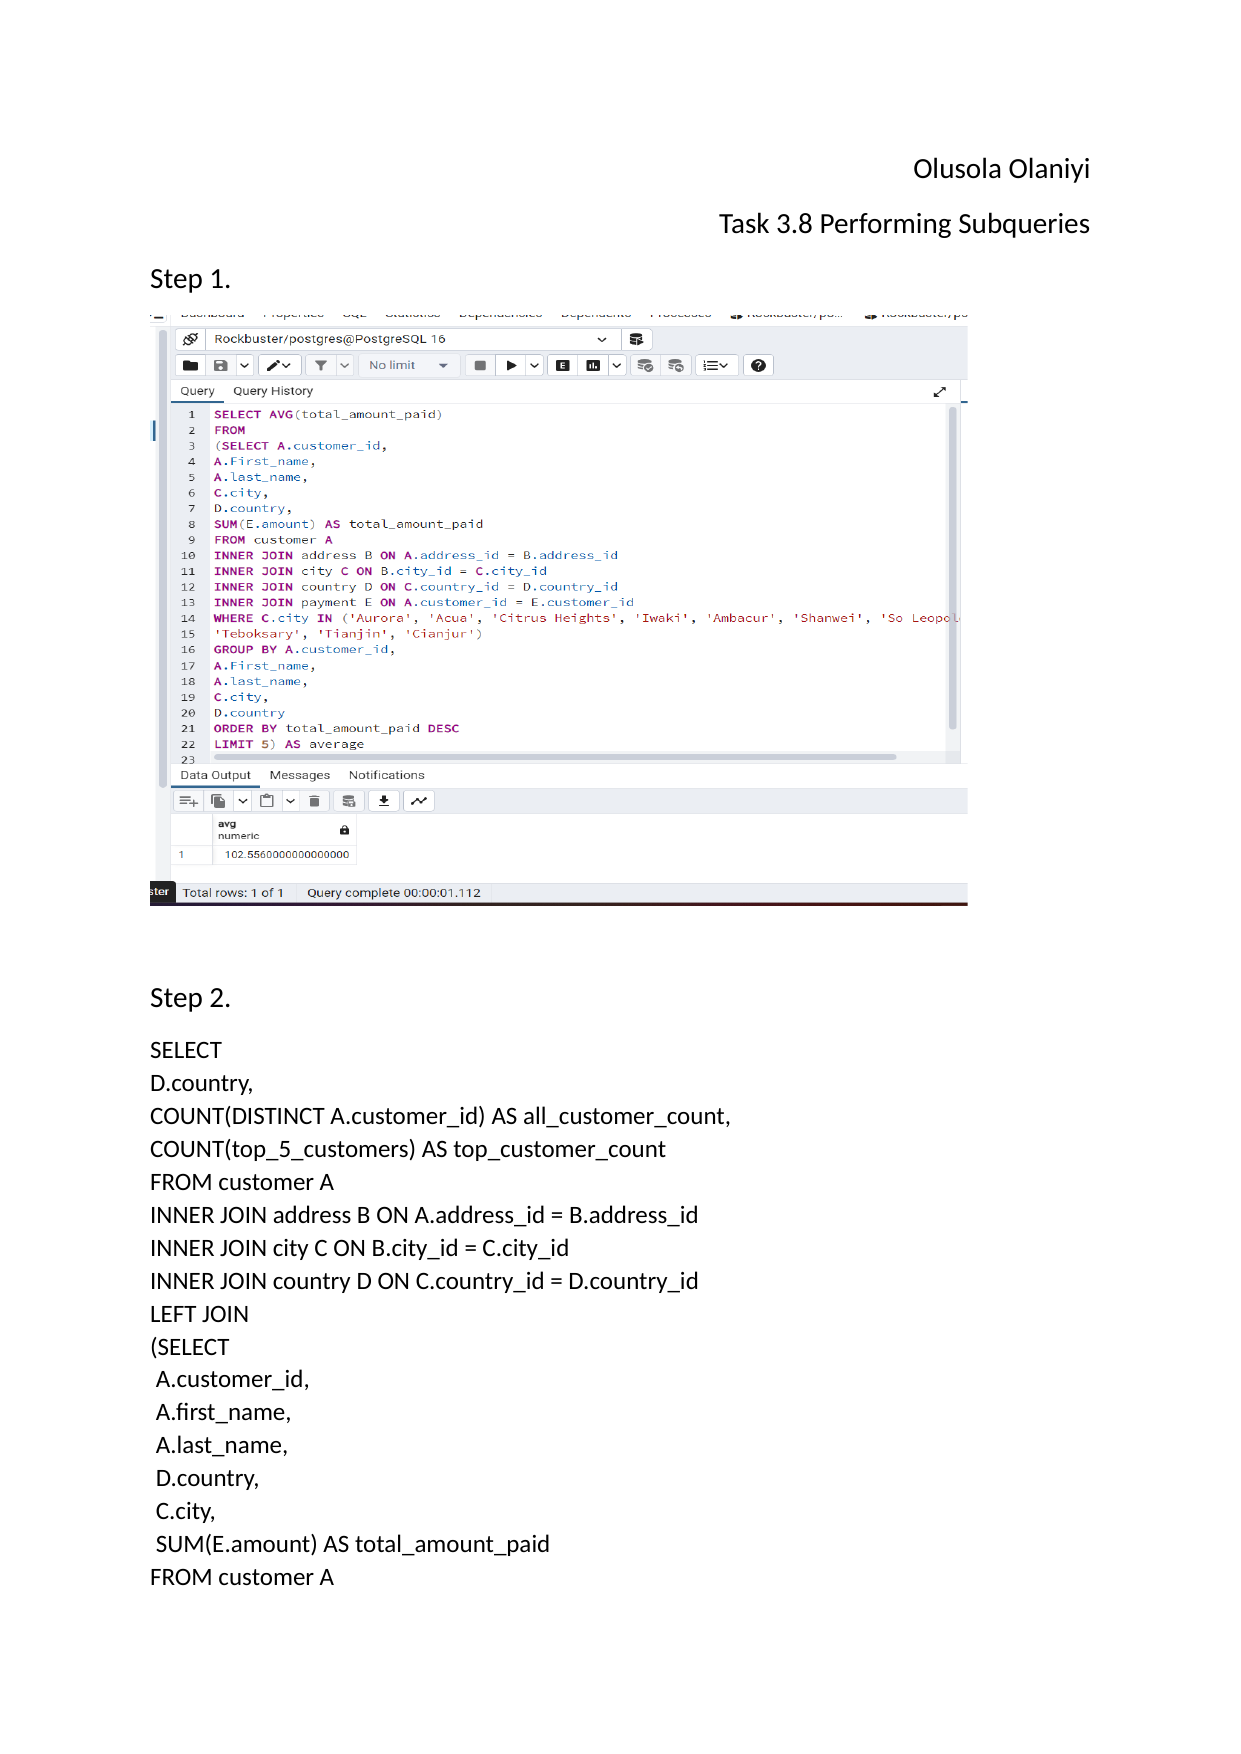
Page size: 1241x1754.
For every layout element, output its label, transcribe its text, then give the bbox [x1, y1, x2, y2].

text (SELECT [150, 1331, 1090, 1361]
text SUM(E.amount) AS total_amount_paid [150, 1528, 1090, 1559]
text FROM customer A [150, 1166, 1090, 1197]
text A.customer_id, [150, 1363, 1090, 1394]
text A.last_name, [150, 1429, 1090, 1460]
text FROM customer A [150, 1561, 1090, 1592]
text Olusola Olaniyi [150, 150, 1090, 186]
picture [150, 315, 968, 906]
text A.first_name, [150, 1396, 1090, 1427]
text INNER JOIN city C ON B.city_id = C.city_id [150, 1232, 1090, 1262]
text LEFT JOIN [150, 1298, 1090, 1328]
text D.country, [150, 1462, 1090, 1493]
text SELECT [150, 1034, 1090, 1065]
text Step 1. [150, 260, 1090, 296]
text INNER JOIN address B ON A.address_id = B.address_id [150, 1199, 1090, 1229]
text D.country, [150, 1067, 1090, 1098]
text C.city, [150, 1495, 1090, 1526]
text Task 3.8 Performing Subqueries [150, 205, 1090, 241]
text COUNT(top_5_customers) AS top_customer_count [150, 1133, 1090, 1164]
text Step 2. [150, 979, 1090, 1015]
text COUNT(DISTINCT A.customer_id) AS all_customer_count, [150, 1100, 1090, 1131]
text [150, 1265, 1090, 1295]
